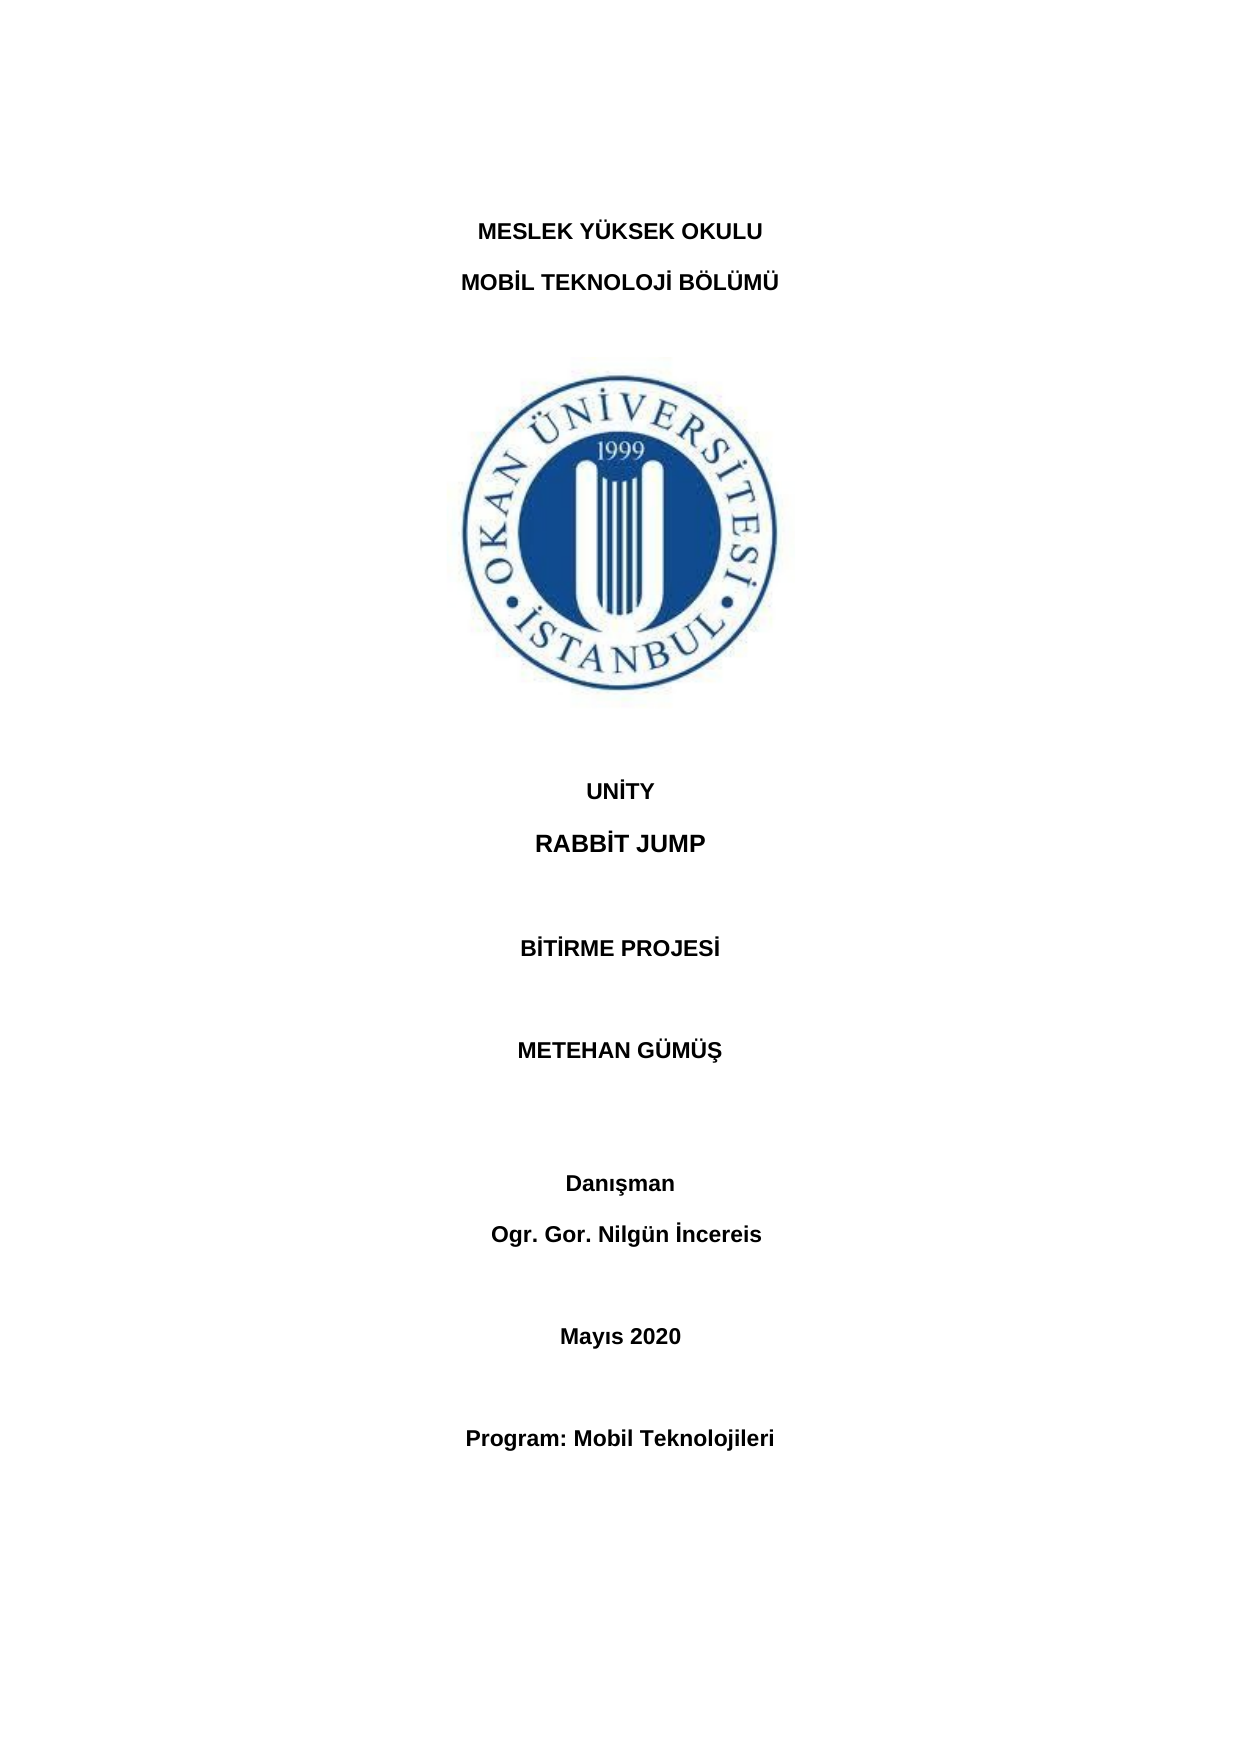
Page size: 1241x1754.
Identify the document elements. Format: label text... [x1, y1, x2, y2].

text METEHAN GÜMÜŞ [397, 1037, 843, 1063]
picture [446, 357, 796, 709]
subtitle MESLEK YÜKSEK OKULU [397, 218, 843, 244]
text MOBİL TEKNOLOJİ BÖLÜMÜ [397, 269, 843, 295]
text Program: Mobil Teknolojileri [397, 1425, 843, 1451]
text BİTİRME PROJESİ [397, 935, 843, 961]
text Mayıs 2020 [397, 1323, 843, 1349]
text RABBİT JUMP [397, 829, 843, 857]
text Danışman [397, 1169, 843, 1196]
text UNİTY [397, 778, 844, 804]
text Ogr. Gor. Nilgün İncereis [397, 1221, 849, 1247]
